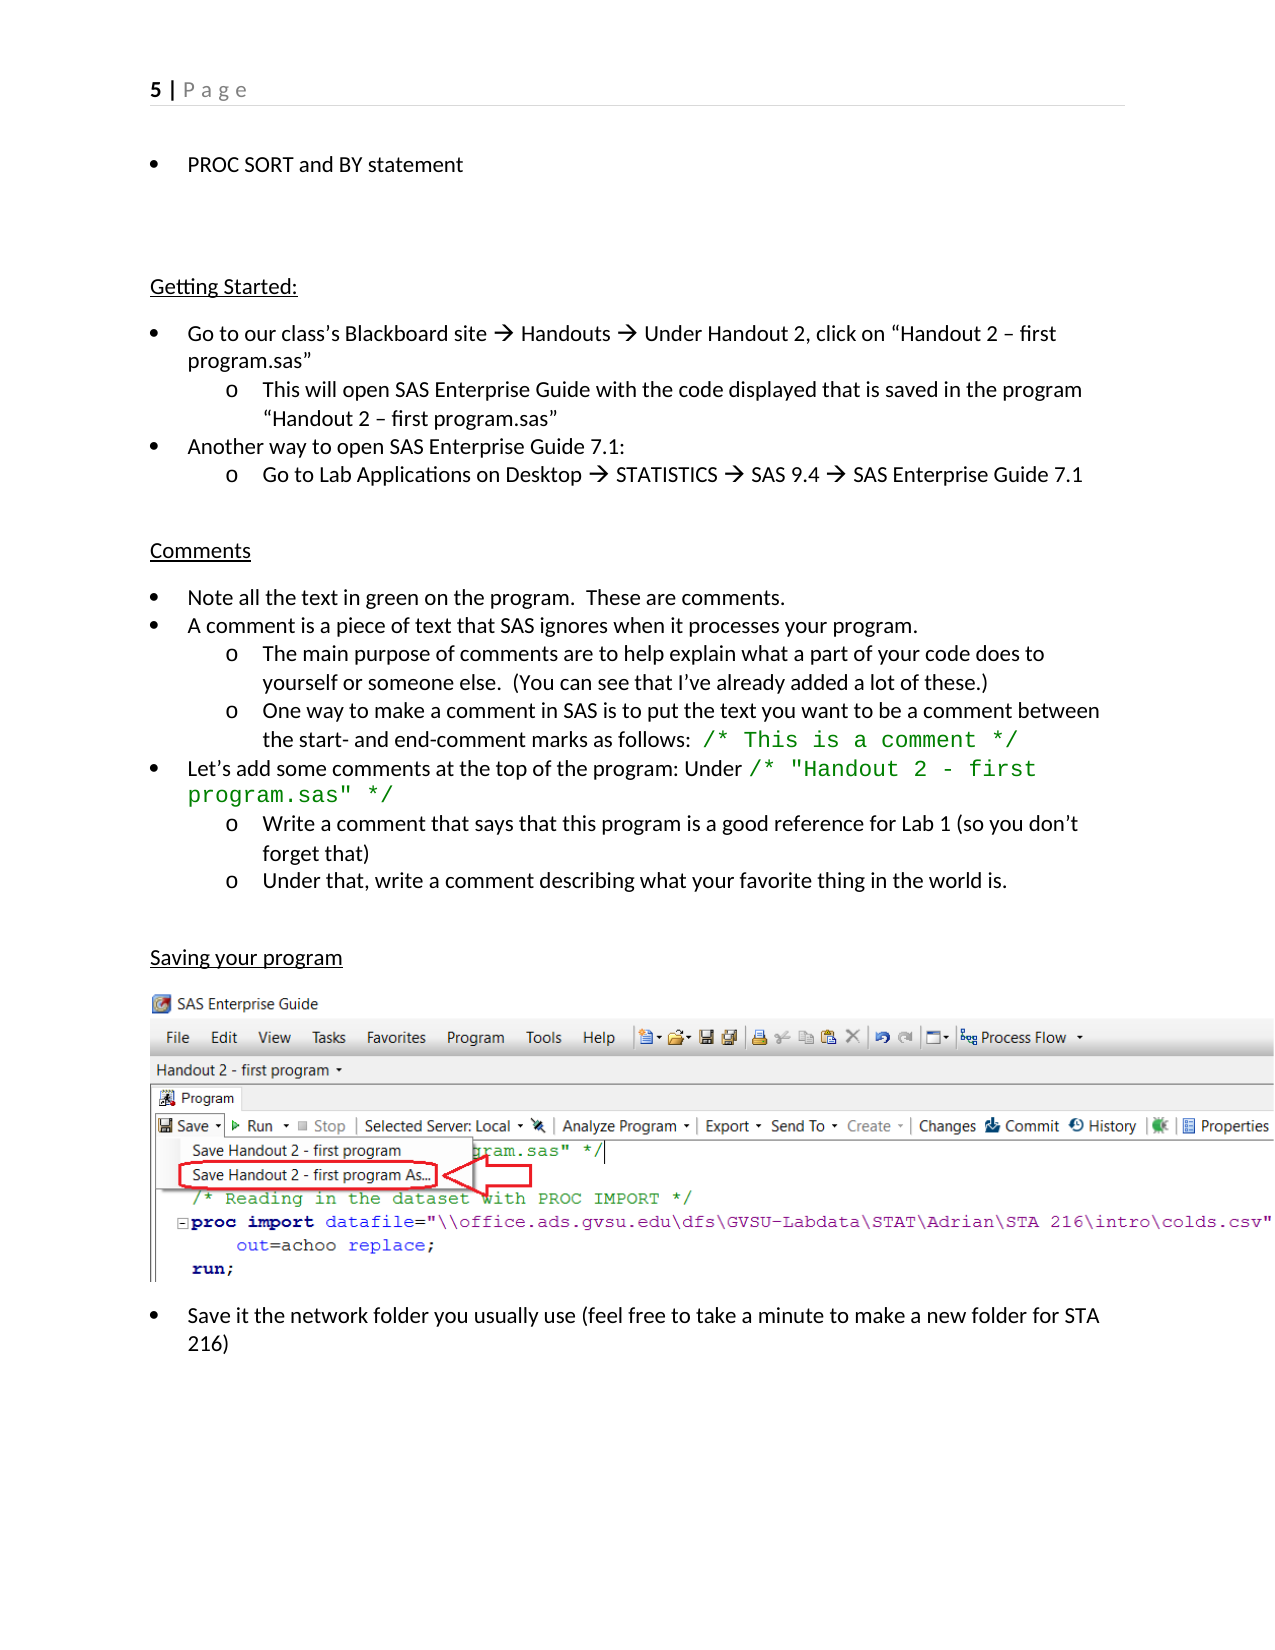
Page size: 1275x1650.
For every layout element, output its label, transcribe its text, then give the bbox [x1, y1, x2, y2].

text Saving your program [150, 943, 1125, 971]
text Getting Started: [150, 272, 1125, 300]
list Save it the network folder you usually use (feel free to take a minute to make a new folder for STA 216) [150, 1301, 1125, 1357]
list PROC SORT and BY statement [150, 150, 1125, 178]
list Note all the text in green on the program. These are comments. [150, 583, 1125, 611]
list This will open SAS Enterprise Guide with the code displayed that is saved in the program “Handout 2 – first program.sas” [225, 375, 1125, 432]
list Go to our class’s Blackboard site Handouts Under Handout 2, click on “Handout 2 – first program.sas” [150, 319, 1125, 375]
list The main purpose of comments are to help explain what a part of your code does to yourself or someone else. (You can see that I’ve already added a lot of these.) [225, 639, 1125, 696]
list Write a comment that says that this program is a good reference for Lab 1 (so you don’t forget that) [225, 809, 1125, 867]
list A comment is a piece of text that SAS ignores when it processes your program. [150, 611, 1125, 639]
list Let’s add some comments at the top of the program: Under /* "Handout 2 - first program.sas" */ [150, 754, 1125, 809]
list Go to Lab Applications on Desktop STATISTICS SAS 9.4 SAS Enterprise Guide 7.1 [225, 460, 1125, 489]
picture [150, 989, 1274, 1282]
text Comments [150, 536, 1125, 564]
list Another way to open SAS Enterprise Guide 7.1: [150, 432, 1125, 460]
list Under that, write a comment describing what your favorite thing in the world is. [225, 867, 1125, 896]
list One way to make a comment in SAS is to put the text you want to be a comment between the start- and end-comment marks as follows: /* This is a comment */ [225, 696, 1125, 754]
